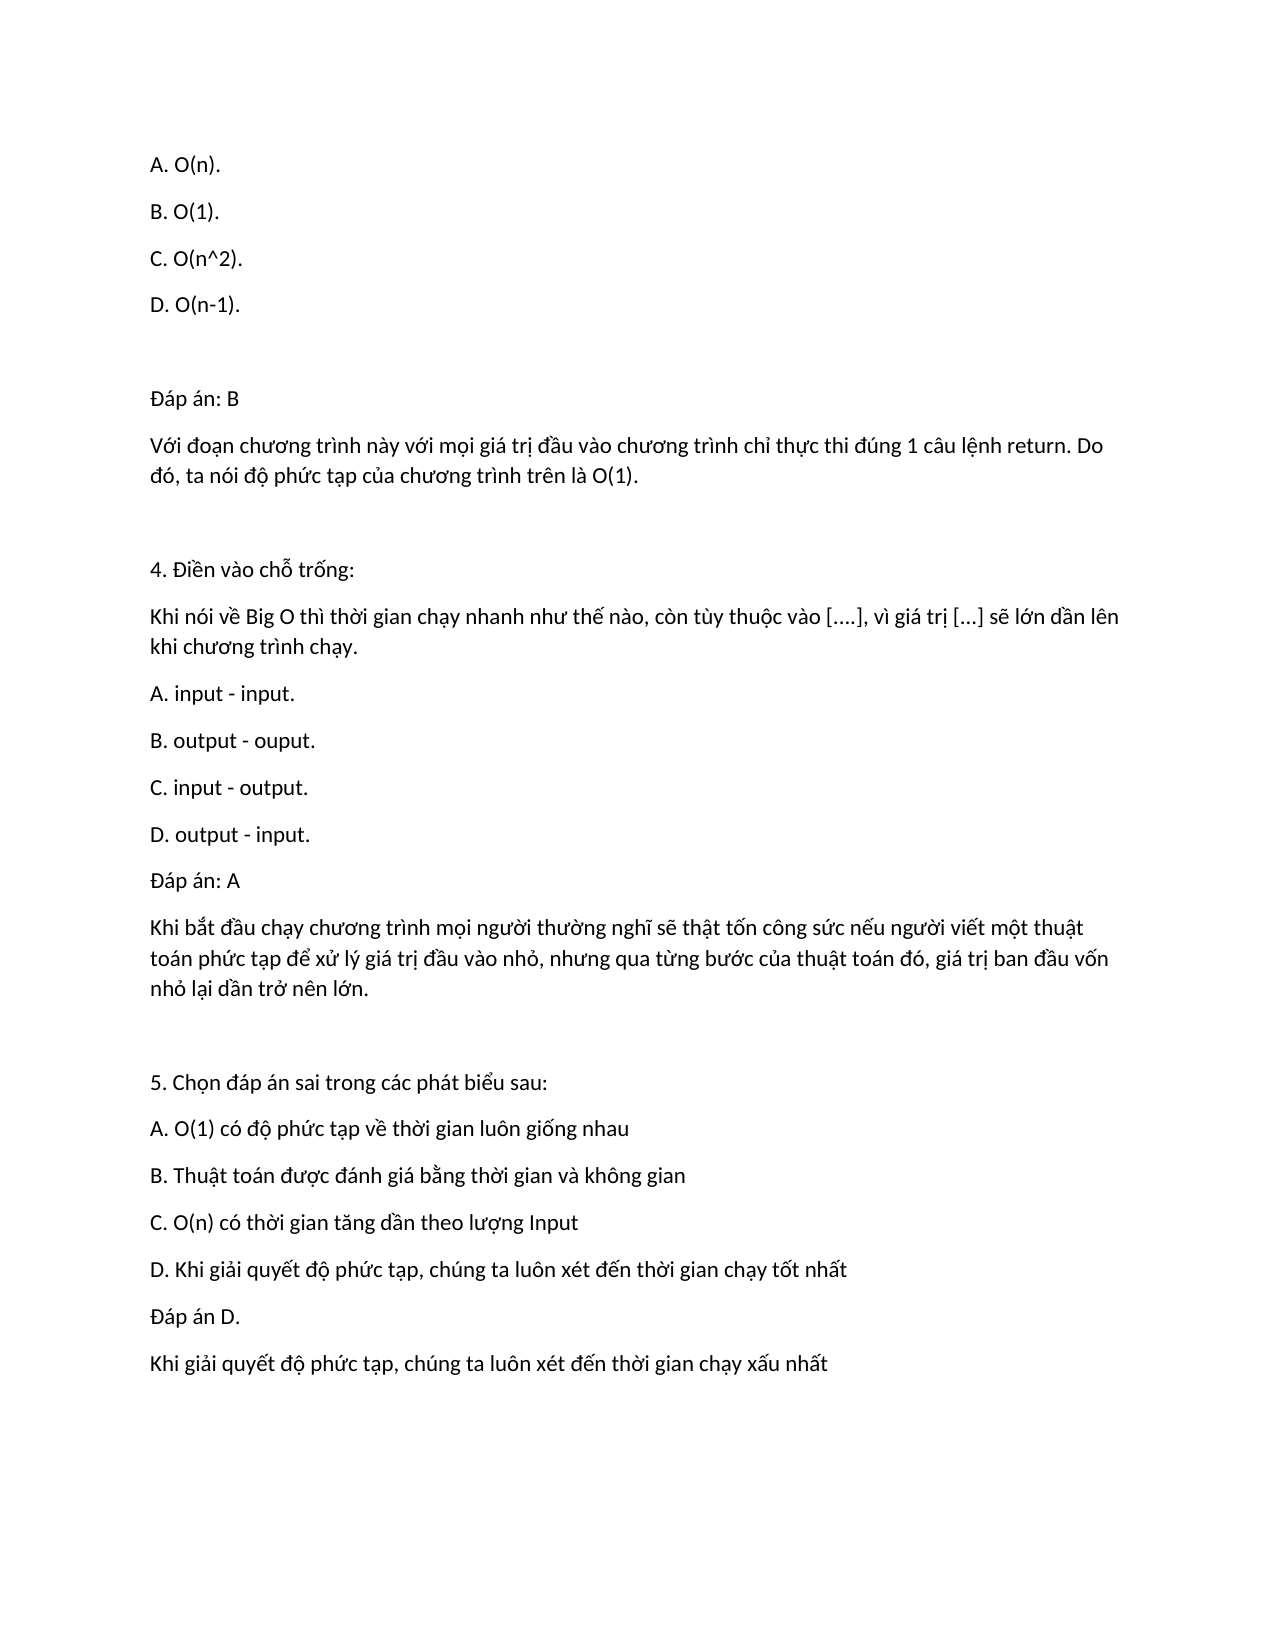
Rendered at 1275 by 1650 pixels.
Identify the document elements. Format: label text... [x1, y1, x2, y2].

text D. O(n-1). [150, 291, 1125, 319]
text Khi nói về Big O thì thời gian chạy nhanh như thế nào, còn tùy thuộc vào [....], vì giá trị [...] sẽ lớn dần lên khi chương trình chạy. [150, 602, 1125, 660]
text C. O(n^2). [150, 244, 1125, 272]
text D. Khi giải quyết độ phức tạp, chúng ta luôn xét đến thời gian chạy tốt nhất [150, 1255, 1125, 1283]
text Khi bắt đầu chạy chương trình mọi người thường nghĩ sẽ thật tốn công sức nếu người viết một thuật toán phức tạp để xử lý giá trị đầu vào nhỏ, nhưng qua từng bước của thuật toán đó, giá trị ban đầu vốn nhỏ lại dần trở nên lớn. [150, 913, 1125, 1002]
text Đáp án D. [150, 1302, 1125, 1330]
text Đáp án: B [150, 384, 1125, 412]
text C. input - output. [150, 773, 1125, 801]
text Khi giải quyết độ phức tạp, chúng ta luôn xét đến thời gian chạy xấu nhất [150, 1349, 1125, 1377]
text Với đoạn chương trình này với mọi giá trị đầu vào chương trình chỉ thực thi đúng 1 câu lệnh return. Do đó, ta nói độ phức tạp của chương trình trên là O(1). [150, 431, 1125, 489]
text D. output - input. [150, 820, 1125, 848]
text B. Thuật toán được đánh giá bằng thời gian và không gian [150, 1161, 1125, 1189]
text A. O(n). [150, 150, 1125, 178]
text C. O(n) có thời gian tăng dần theo lượng Input [150, 1208, 1125, 1236]
text 4. Điền vào chỗ trống: [150, 555, 1125, 583]
text A. input - input. [150, 679, 1125, 707]
text Đáp án: A [150, 867, 1125, 895]
text B. O(1). [150, 197, 1125, 225]
text 5. Chọn đáp án sai trong các phát biểu sau: [150, 1068, 1125, 1096]
text B. output - ouput. [150, 726, 1125, 754]
text A. O(1) có độ phức tạp về thời gian luôn giống nhau [150, 1114, 1125, 1143]
